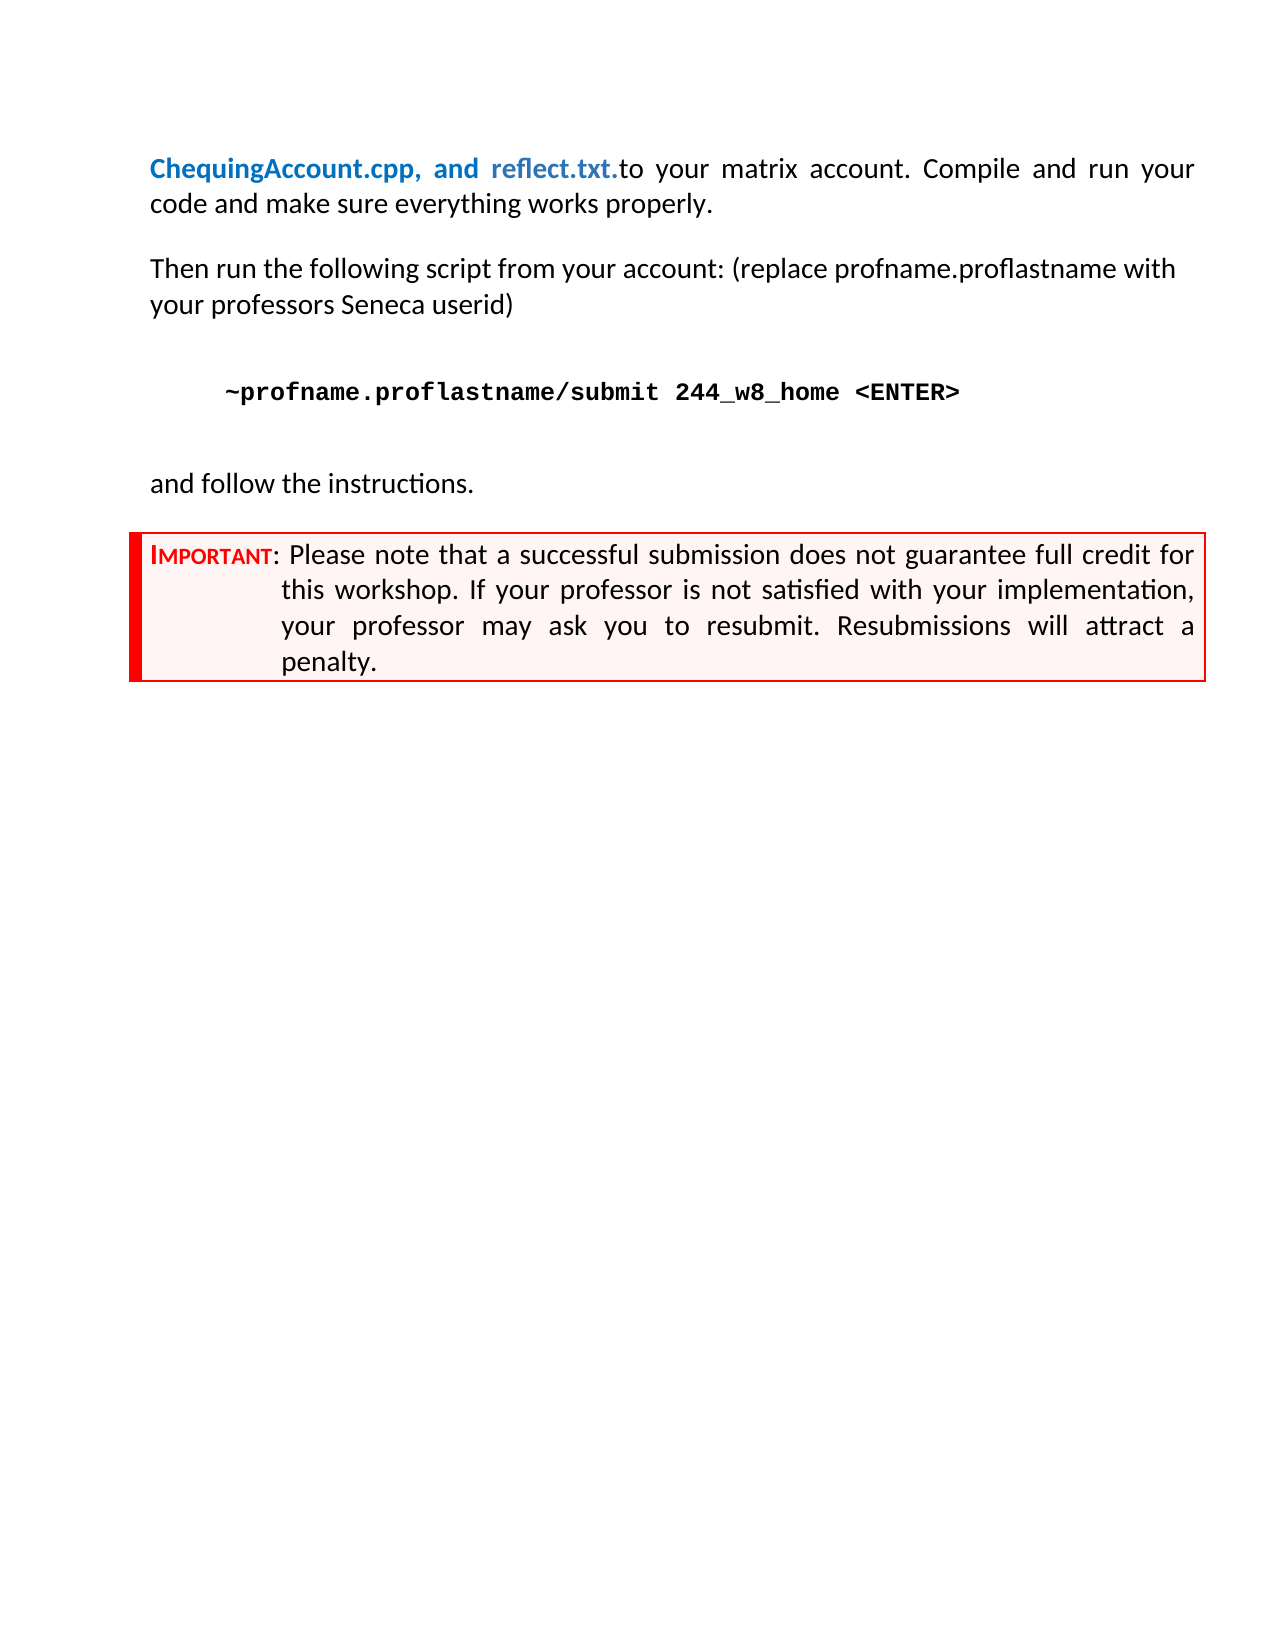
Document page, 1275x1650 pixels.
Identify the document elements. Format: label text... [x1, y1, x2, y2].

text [150, 150, 1196, 221]
text ~profname.proflastname/submit 244_w8_home <ENTER> [225, 351, 1196, 436]
text Important: Please note that a successful submission does not guarantee full credit for this workshop. If your professor is not satisfied with your implementation, your professor may ask you to resubmit. Resubmissions will attract a penalty. [142, 534, 1204, 680]
text Then run the following script from your account: (replace profname.proflastname with your professors Seneca userid) [150, 250, 1196, 322]
text and follow the instructions. [150, 465, 1196, 500]
